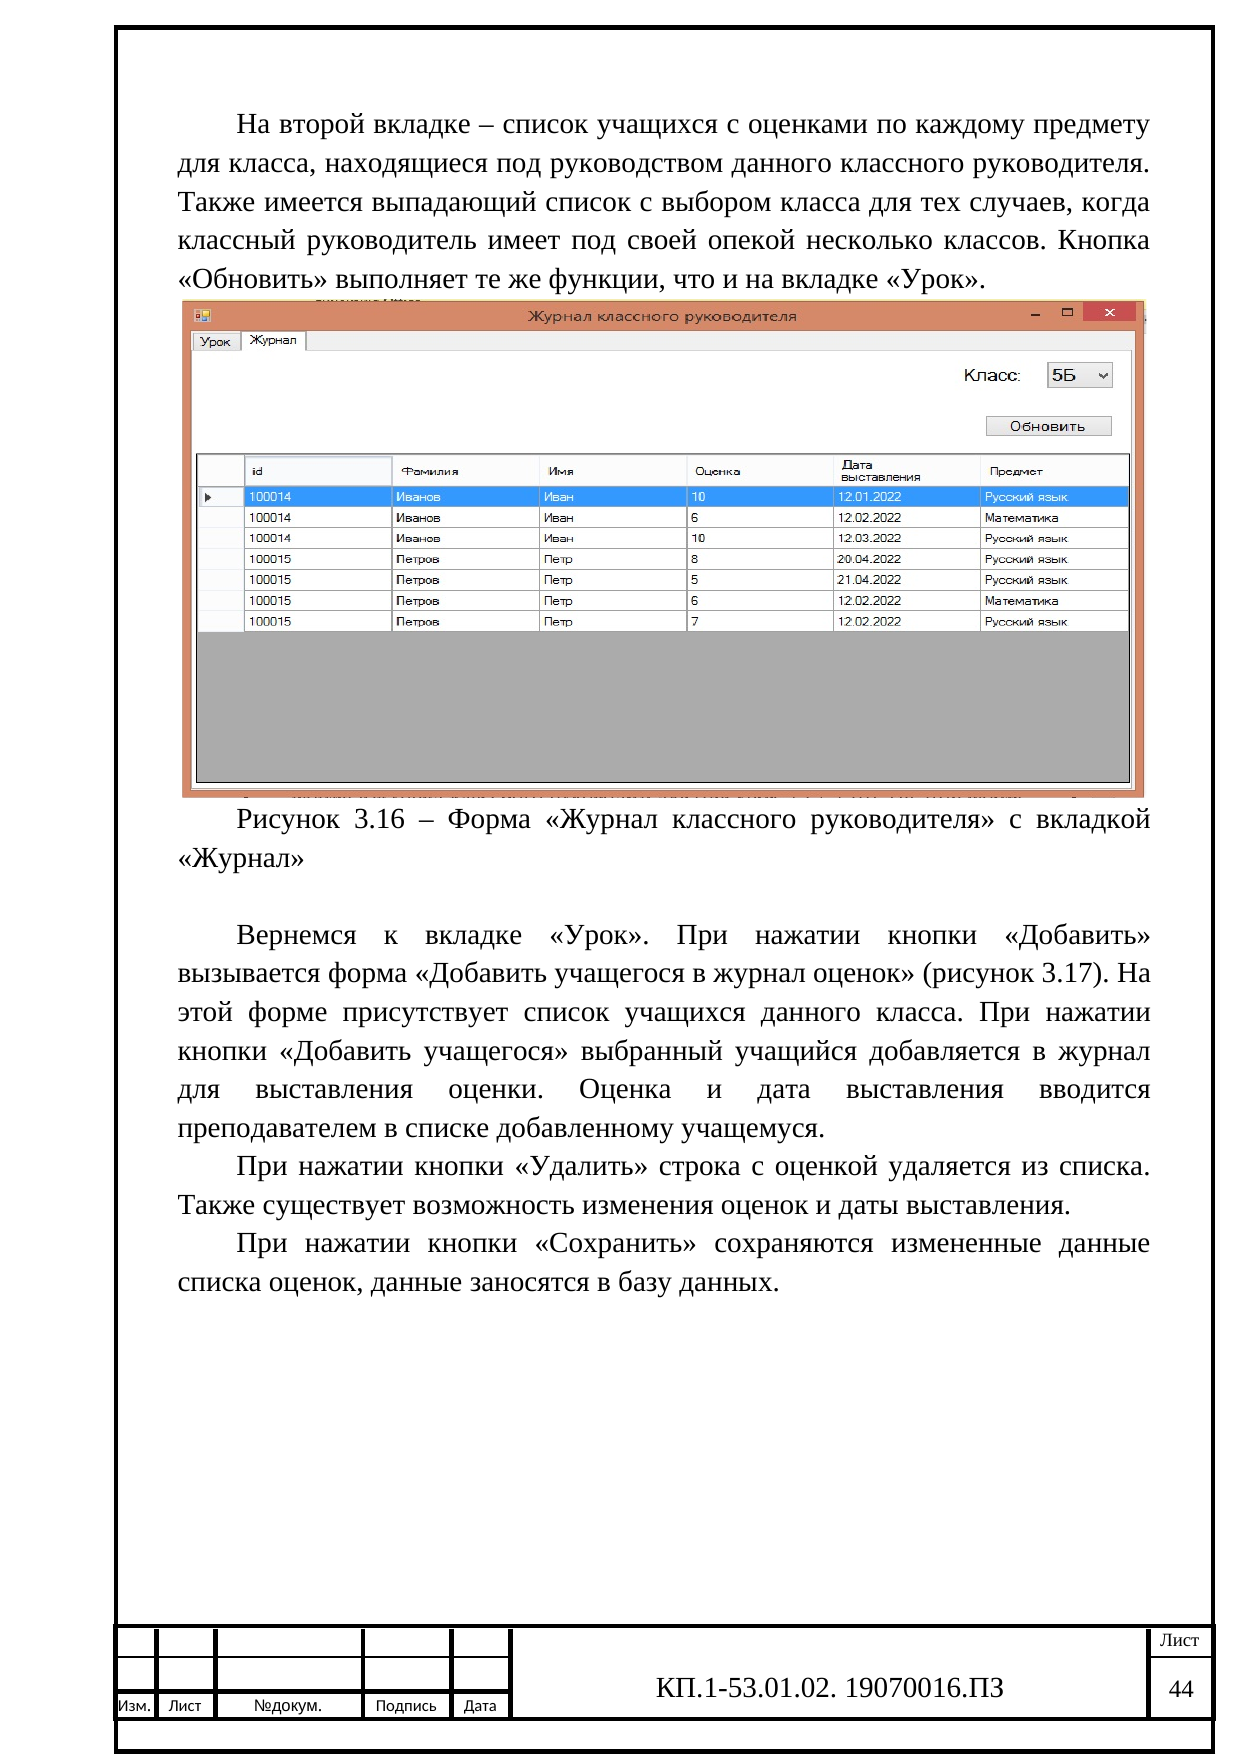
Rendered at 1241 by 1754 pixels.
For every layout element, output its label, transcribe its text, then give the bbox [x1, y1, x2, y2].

picture [182, 299, 1147, 798]
list На второй вкладке – список учащихся с оценками по каждому предмету для класса, находящиеся под руководством данного классного руководителя. Также имеется выпадающий список с выбором класса для тех случаев, когда классный руководитель имеет под своей опекой несколько классов. Кнопка «Обновить» выполняет те же функции, что и на вкладке «Урок». [177, 107, 1152, 294]
list При нажатии кнопки «Сохранить» сохраняются измененные данные списка оценок, данные заносятся в базу данных. [177, 1225, 1152, 1297]
list Вернемся к вкладке «Урок». При нажатии кнопки «Добавить» вызывается форма «Добавить учащегося в журнал оценок» (рисунок 3.17). На этой форме присутствует список учащихся данного класса. При нажатии кнопки «Добавить учащегося» выбранный учащийся добавляется в журнал для выставления оценки. Оценка и дата выставления вводится преподавателем в списке добавленному учащемуся. [177, 917, 1152, 1143]
list При нажатии кнопки «Удалить» строка с оценкой удаляется из списка. Также существует возможность изменения оценок и даты выставления. [177, 1148, 1152, 1220]
list Рисунок 3.16 – Форма «Журнал классного руководителя» с вкладкой «Журнал» [177, 801, 1152, 873]
